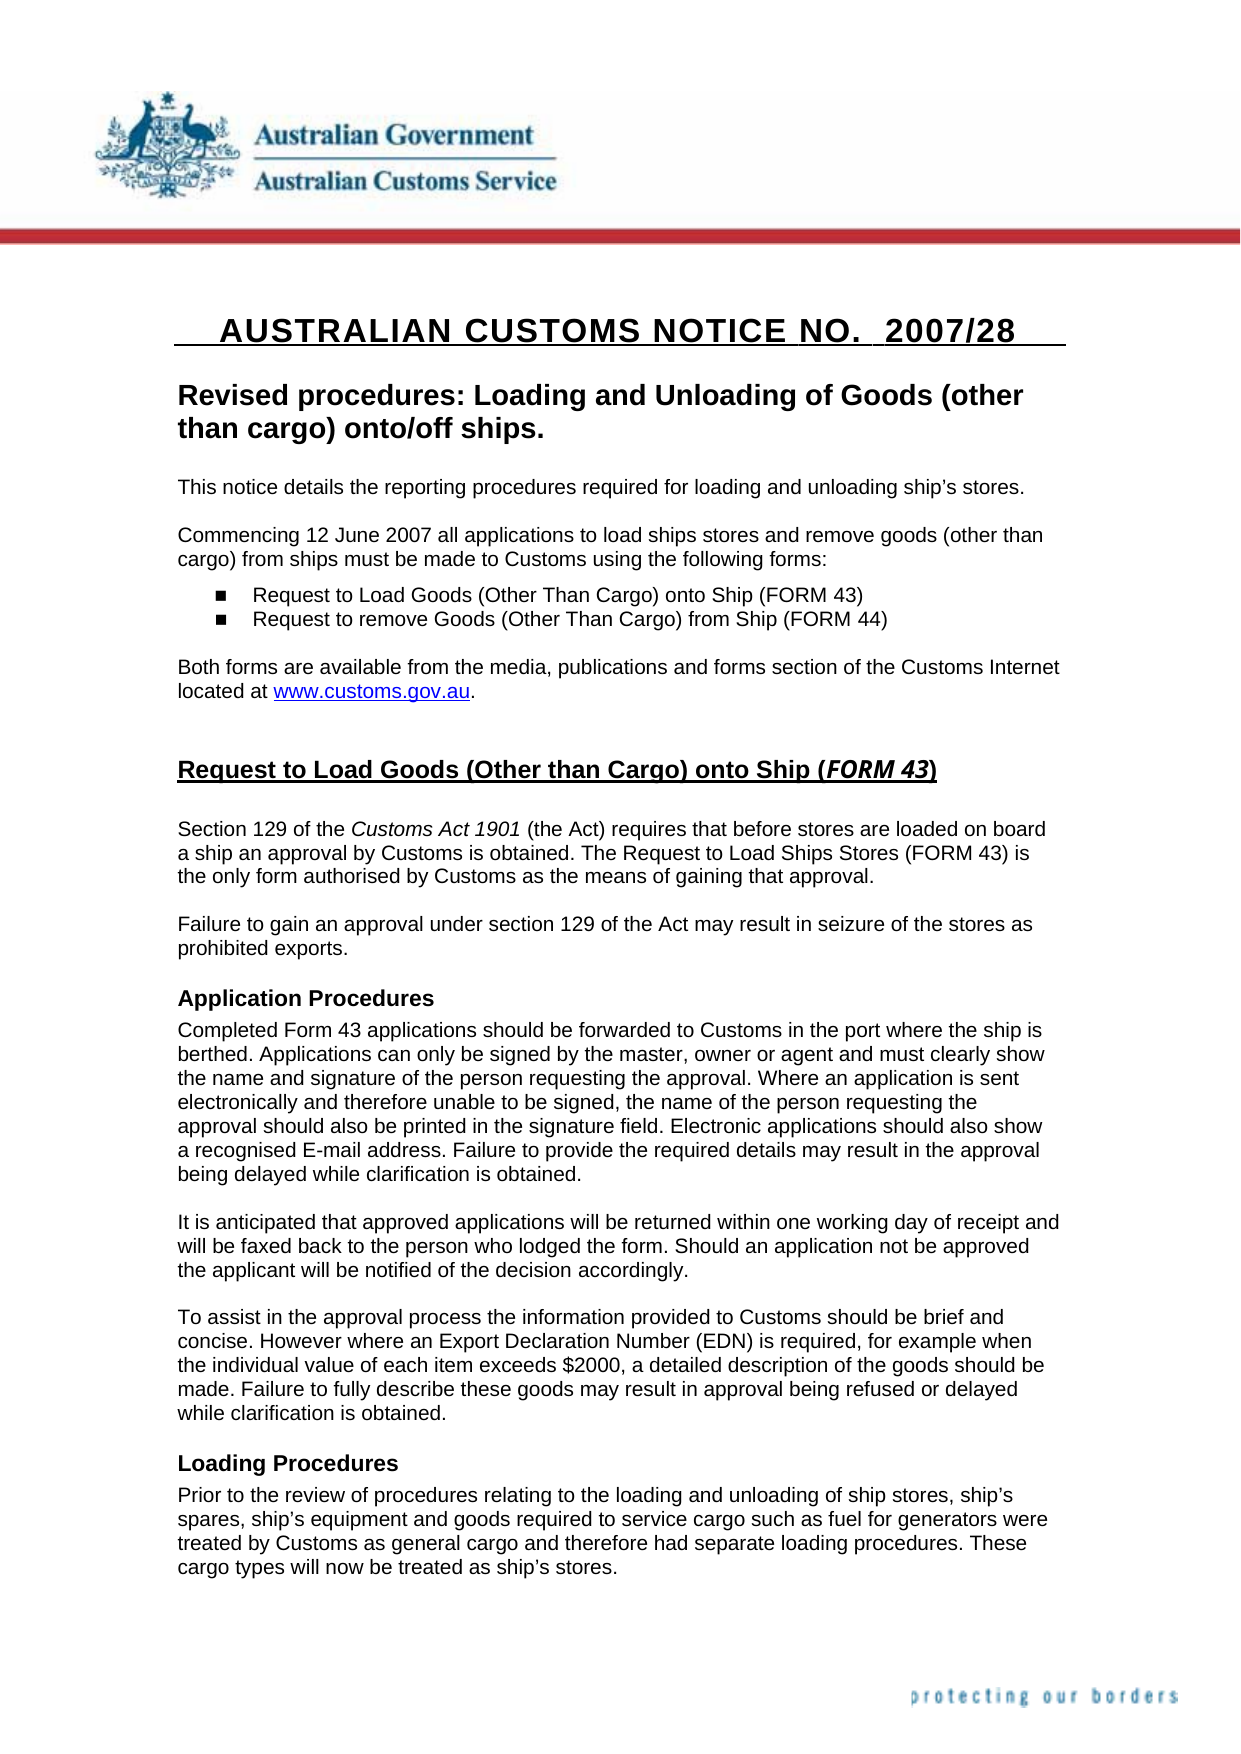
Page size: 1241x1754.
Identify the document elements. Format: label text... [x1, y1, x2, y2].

text It is anticipated that approved applications will be returned within one working day of receipt and will be faxed back to the person who lodged the form. Should an application not be approved the applicant will be notified of the decision accordingly. [177, 1209, 1061, 1281]
text Completed Form 43 applications should be forwarded to Customs in the port where the ship is berthed. Applications can only be signed by the master, owner or agent and must clearly show the name and signature of the person requesting the approval. Where an application is sent electronically and therefore unable to be signed, the name of the person requesting the approval should also be printed in the signature field. Electronic applications should also show a recognised E-mail address. Failure to provide the required details may result in the approval being delayed while clarification is obtained. [177, 1018, 1051, 1186]
list Request to remove Goods (Other Than Cargo) from Ship (FORM 44) [214, 607, 1240, 631]
text This notice details the reporting procedures required for loading and unloading ship’s stores. [177, 475, 1240, 499]
subtitle Application Procedures [177, 985, 1240, 1012]
list Request to Load Goods (Other Than Cargo) onto Ship (FORM 43) [214, 583, 1240, 607]
text Revised procedures: Loading and Unloading of Goods (other than cargo) onto/off ships. [177, 378, 1046, 445]
subtitle Loading Procedures [177, 1450, 1240, 1477]
text Prior to the review of procedures relating to the loading and unloading of ship stores, ship’s spares, ship’s equipment and goods required to service cargo such as fuel for generators were treated by Customs as general cargo and therefore had separate loading procedures. These cargo types will now be treated as ship’s stores. [177, 1483, 1051, 1578]
picture [0, 91, 1241, 245]
text Both forms are available from the media, publications and forms section of the Customs Internet located at www.customs.gov.au. [177, 655, 1062, 703]
text Failure to gain an approval under section 129 of the Act may result in seizure of the stores as prohibited exports. [177, 912, 1036, 960]
text To assist in the approval process the information provided to Customs should be brief and concise. However where an Export Declaration Number (EDN) is required, for example when the individual value of each item exceeds $2000, a detailed description of the goods should be made. Failure to fully describe these goods may result in approval being refused or delayed while clarification is obtained. [177, 1305, 1048, 1425]
text Commencing 12 June 2007 all applications to load ships stores and remove goods (other than cargo) from ships must be made to Customs using the following forms: [177, 523, 1046, 571]
text Section 129 of the Customs Act 1901 (the Act) requires that before stores are loaded on board a ship an approval by Customs is obtained. The Request to Load Ships Stores (FORM 43) is the only form authorised by Customs as the means of gaining that approval. [177, 816, 1049, 888]
title AUSTRALIAN CUSTOMS NOTICE NO. 2007/28 [174, 311, 1240, 349]
picture [911, 1687, 1178, 1708]
subtitle Request to Load Goods (Other than Cargo) onto Ship (FORM 43) [177, 752, 1240, 786]
